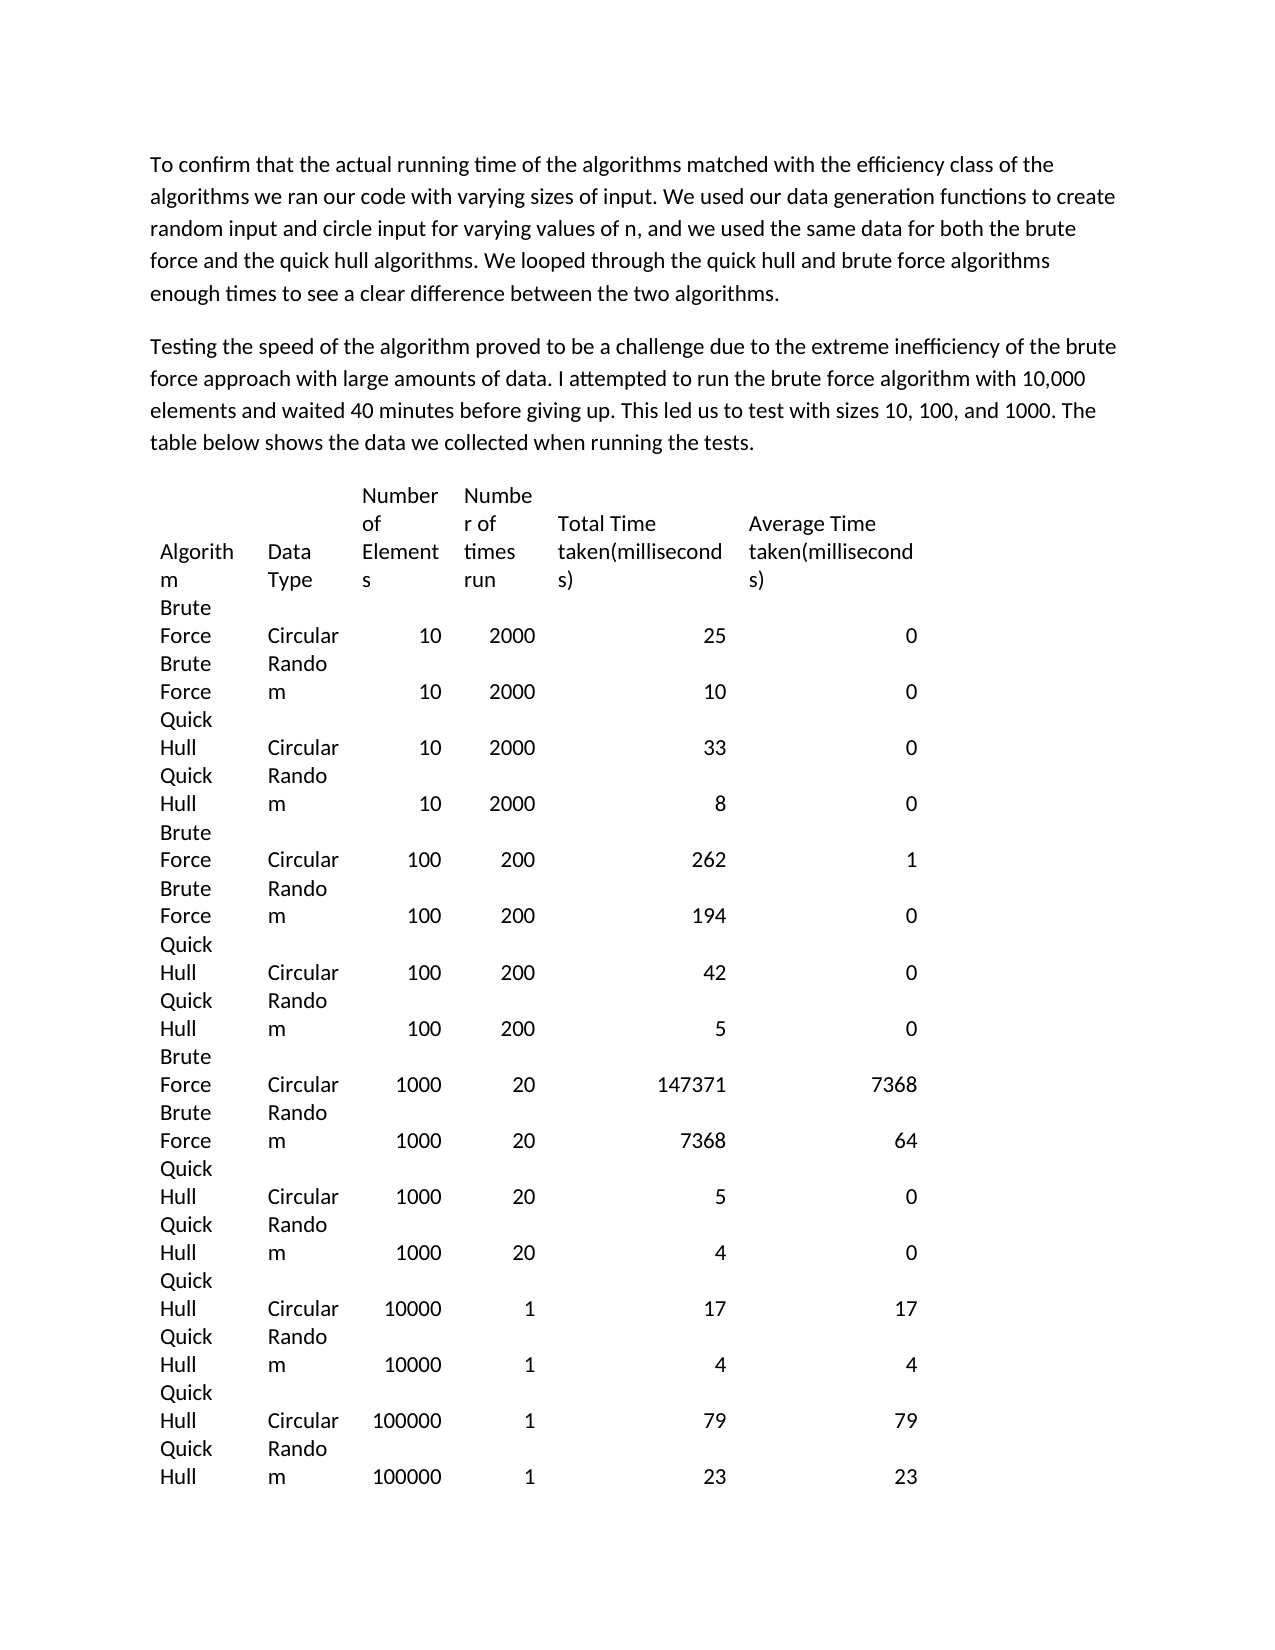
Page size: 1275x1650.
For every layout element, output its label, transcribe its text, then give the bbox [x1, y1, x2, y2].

table_cell Quick Hull [149, 1210, 256, 1266]
table_cell 2000 [453, 594, 546, 649]
table_cell 20 [453, 1210, 546, 1266]
table_cell 2000 [453, 762, 546, 818]
table_cell 20 [453, 1042, 546, 1098]
table_cell 20 [453, 1098, 546, 1154]
table_cell Circular [256, 594, 351, 649]
table_cell 5 [546, 986, 737, 1042]
table_cell 10 [351, 706, 453, 762]
table_cell 194 [546, 874, 737, 930]
table_cell 10000 [351, 1266, 453, 1322]
table_cell 100 [351, 874, 453, 930]
table_cell Brute Force [149, 874, 256, 930]
table_cell Random [256, 762, 351, 818]
table_cell 4 [546, 1322, 737, 1378]
table_cell Quick Hull [149, 1266, 256, 1322]
table_cell 10 [351, 762, 453, 818]
table_cell 5 [546, 1154, 737, 1210]
table_cell 0 [738, 986, 928, 1042]
table_cell 0 [738, 706, 928, 762]
table_cell 0 [738, 594, 928, 649]
table_cell Brute Force [149, 650, 256, 706]
table_cell Random [256, 650, 351, 706]
table_cell Circular [256, 930, 351, 986]
table_cell Quick Hull [149, 1322, 256, 1378]
table_cell 25 [546, 594, 737, 649]
table_cell Random [256, 874, 351, 930]
text Testing the speed of the algorithm proved to be a challenge due to the extreme inefficiency of the brute force approach with large amounts of data. I attempted to run the brute force algorithm with 10,000 elements and waited 40 minutes before giving up. This led us to test with sizes 10, 100, and 1000. The table below shows the data we collected when running the tests. [150, 332, 1125, 456]
table_cell 0 [738, 874, 928, 930]
table_cell 17 [546, 1266, 737, 1322]
table_cell 0 [738, 1154, 928, 1210]
table_cell Circular [256, 1378, 351, 1434]
table_cell 79 [546, 1378, 737, 1434]
table_cell Quick Hull [149, 1434, 256, 1490]
table_cell Brute Force [149, 594, 256, 649]
table_cell 1 [738, 818, 928, 874]
table_cell 100 [351, 930, 453, 986]
table_cell 1000 [351, 1098, 453, 1154]
table_cell 2000 [453, 650, 546, 706]
table_cell 10 [351, 594, 453, 649]
table_cell 10 [546, 650, 737, 706]
table_cell 1000 [351, 1042, 453, 1098]
table_cell Circular [256, 1042, 351, 1098]
table_cell 1 [453, 1266, 546, 1322]
table_cell Random [256, 1098, 351, 1154]
table_cell 1 [453, 1378, 546, 1434]
table_cell Random [256, 986, 351, 1042]
table_cell 0 [738, 930, 928, 986]
table_cell Quick Hull [149, 930, 256, 986]
table_cell 1 [453, 1434, 546, 1490]
table_cell 23 [546, 1434, 737, 1490]
table_cell 0 [738, 762, 928, 818]
table_cell Random [256, 1434, 351, 1490]
table_header Algorithm [149, 481, 256, 593]
table_cell Brute Force [149, 818, 256, 874]
table_header Average Time taken(milliseconds) [738, 481, 928, 593]
table_cell 100000 [351, 1378, 453, 1434]
table_cell Circular [256, 1154, 351, 1210]
table_cell Quick Hull [149, 1154, 256, 1210]
table_cell 100 [351, 986, 453, 1042]
table_header Number of Elements [351, 481, 453, 593]
table_cell 4 [546, 1210, 737, 1266]
table_cell Brute Force [149, 1042, 256, 1098]
table_cell 147371 [546, 1042, 737, 1098]
table_cell Circular [256, 706, 351, 762]
table_cell Quick Hull [149, 762, 256, 818]
table_cell 17 [738, 1266, 928, 1322]
table_cell 200 [453, 986, 546, 1042]
table_cell 64 [738, 1098, 928, 1154]
table_cell 200 [453, 818, 546, 874]
table_cell 42 [546, 930, 737, 986]
table_cell Quick Hull [149, 986, 256, 1042]
table_cell 79 [738, 1378, 928, 1434]
table_header Total Time taken(milliseconds) [546, 481, 737, 593]
table_cell Brute Force [149, 1098, 256, 1154]
table_cell 200 [453, 930, 546, 986]
table_cell 0 [738, 1210, 928, 1266]
table_cell 8 [546, 762, 737, 818]
table_cell 0 [738, 650, 928, 706]
table_cell 262 [546, 818, 737, 874]
table_header Data Type [256, 481, 351, 593]
table_cell Random [256, 1322, 351, 1378]
text To confirm that the actual running time of the algorithms matched with the efficiency class of the algorithms we ran our code with varying sizes of input. We used our data generation functions to create random input and circle input for varying values of n, and we used the same data for both the brute force and the quick hull algorithms. We looped through the quick hull and brute force algorithms enough times to see a clear difference between the two algorithms. [150, 150, 1125, 307]
table_cell 100000 [351, 1434, 453, 1490]
table_cell Quick Hull [149, 1378, 256, 1434]
table_header Number of times run [453, 481, 546, 593]
table_cell 1000 [351, 1154, 453, 1210]
table_cell 23 [738, 1434, 928, 1490]
table_cell 33 [546, 706, 737, 762]
table_cell Quick Hull [149, 706, 256, 762]
table_cell 7368 [738, 1042, 928, 1098]
table_cell Circular [256, 1266, 351, 1322]
table_cell 2000 [453, 706, 546, 762]
table_cell 1000 [351, 1210, 453, 1266]
table_cell 20 [453, 1154, 546, 1210]
table_cell 1 [453, 1322, 546, 1378]
table_cell Random [256, 1210, 351, 1266]
table_cell 7368 [546, 1098, 737, 1154]
table_cell 4 [738, 1322, 928, 1378]
table_cell 100 [351, 818, 453, 874]
table_cell 10000 [351, 1322, 453, 1378]
table_cell 200 [453, 874, 546, 930]
table_cell Circular [256, 818, 351, 874]
table_cell 10 [351, 650, 453, 706]
